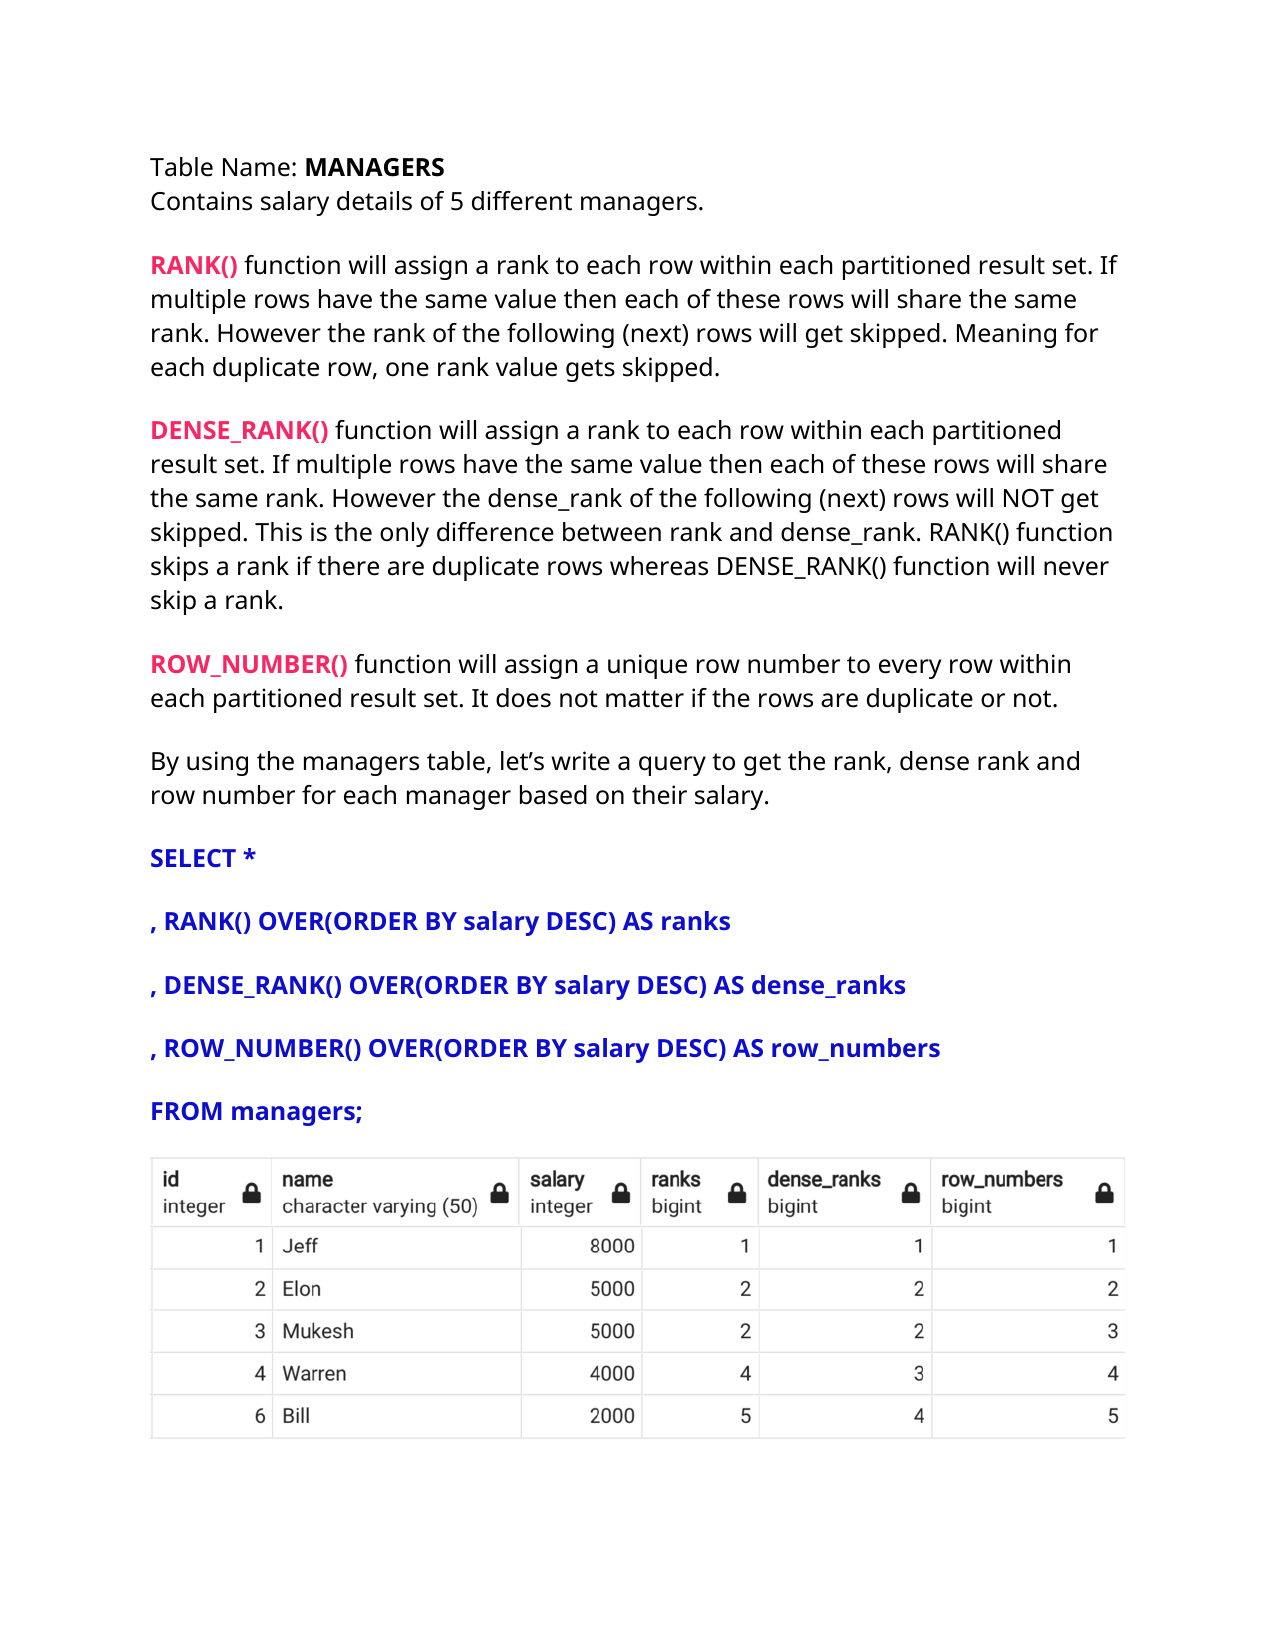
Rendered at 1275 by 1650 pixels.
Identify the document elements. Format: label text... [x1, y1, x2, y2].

text , DENSE_RANK() OVER(ORDER BY salary DESC) AS dense_ranks [150, 967, 1125, 1001]
text DENSE_RANK() function will assign a rank to each row within each partitioned result set. If multiple rows have the same value then each of these rows will share the same rank. However the dense_rank of the following (next) rows will NOT get skipped. This is the only difference between rank and dense_rank. RANK() function skips a rank if there are duplicate rows whereas DENSE_RANK() function will never skip a rank. [150, 413, 1125, 617]
text ROW_NUMBER() function will assign a unique row number to every row within each partitioned result set. It does not matter if the rows are duplicate or not. [150, 646, 1125, 714]
text RANK() function will assign a rank to each row within each partitioned result set. If multiple rows have the same value then each of these rows will share the same rank. However the rank of the following (next) rows will get skipped. Meaning for each duplicate row, one rank value gets skipped. [150, 247, 1125, 383]
picture [150, 1157, 1125, 1439]
text , ROW_NUMBER() OVER(ORDER BY salary DESC) AS row_numbers [150, 1031, 1125, 1064]
text Contains salary details of 5 different managers. [150, 184, 1125, 218]
text , RANK() OVER(ORDER BY salary DESC) AS ranks [150, 904, 1125, 938]
text SELECT * [150, 841, 1125, 875]
text FROM managers; [150, 1094, 1125, 1128]
text By using the managers table, let’s write a query to get the rank, dense rank and row number for each manager based on their salary. [150, 743, 1125, 812]
text Table Name: MANAGERS [150, 150, 1125, 184]
